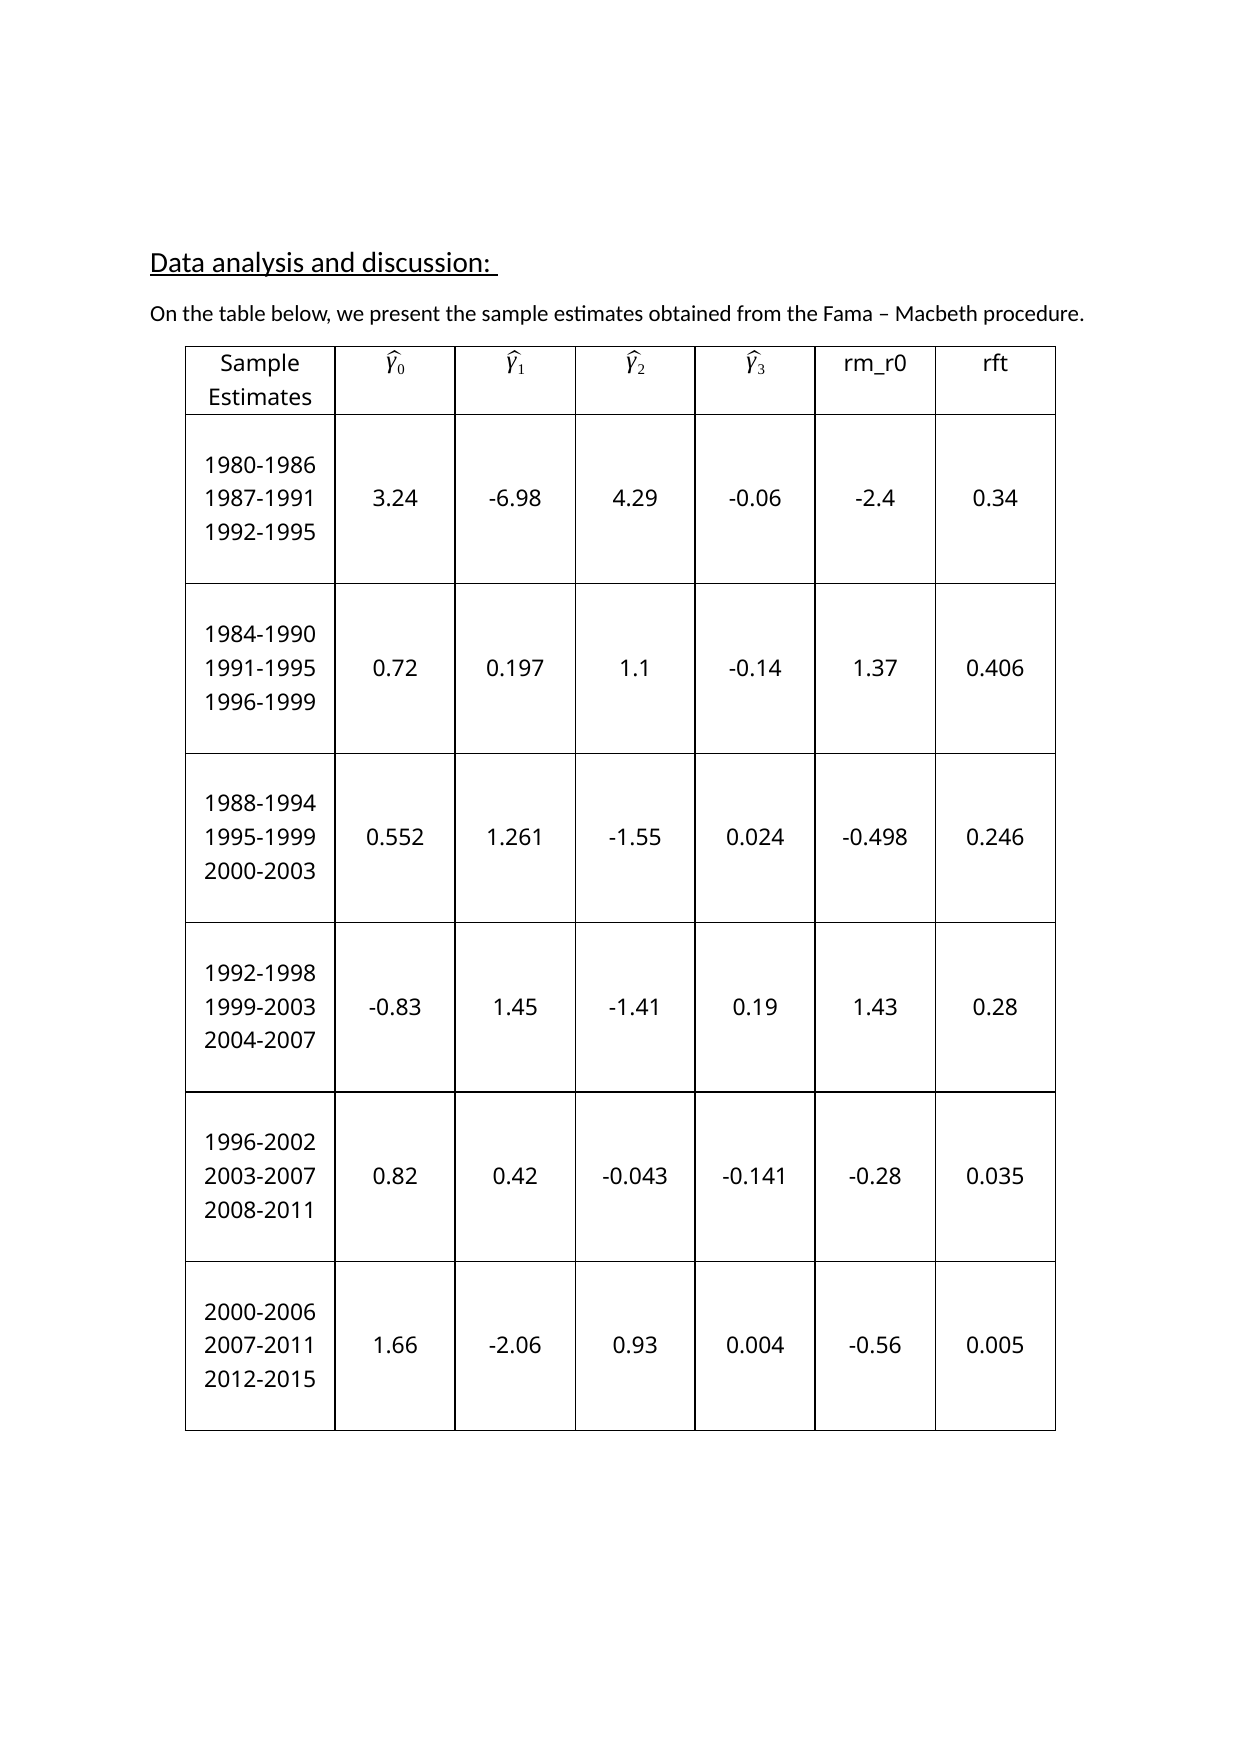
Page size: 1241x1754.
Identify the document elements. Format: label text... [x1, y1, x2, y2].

table_cell 0.93 [576, 1262, 694, 1430]
table_header [456, 347, 575, 414]
table_cell 0.024 [696, 754, 814, 922]
table_cell -2.4 [816, 415, 935, 583]
table_cell -0.498 [816, 754, 935, 922]
table_cell 1.261 [456, 754, 575, 922]
table_header Sample Estimates [186, 347, 334, 414]
table_cell 0.82 [336, 1093, 454, 1261]
table_cell 0.035 [936, 1093, 1055, 1261]
table_cell 0.197 [456, 584, 575, 753]
table_cell 1.43 [816, 923, 935, 1091]
table_header [696, 347, 814, 414]
table_cell -0.83 [336, 923, 454, 1091]
table_cell -0.56 [816, 1262, 935, 1430]
table_cell 0.72 [336, 584, 454, 753]
table_cell 1.37 [816, 584, 935, 753]
table_cell 0.406 [936, 584, 1055, 753]
text Data analysis and discussion: [150, 244, 1090, 279]
table_header rft [936, 347, 1055, 414]
table_cell 0.28 [936, 923, 1055, 1091]
table_cell -6.98 [456, 415, 575, 583]
table_cell 0.552 [336, 754, 454, 922]
table_cell 0.42 [456, 1093, 575, 1261]
table_cell -0.28 [816, 1093, 935, 1261]
table_cell -1.41 [576, 923, 694, 1091]
table_cell 0.004 [696, 1262, 814, 1430]
table_cell -2.06 [456, 1262, 575, 1430]
table_cell 4.29 [576, 415, 694, 583]
table_cell 0.19 [696, 923, 814, 1091]
table_header [576, 347, 694, 414]
table_cell 1980-1986 1987-1991 1992-1995 [186, 415, 334, 583]
table_cell 1996-2002 2003-2007 2008-2011 [186, 1093, 334, 1261]
table_cell 2000-2006 2007-2011 2012-2015 [186, 1262, 334, 1430]
table_cell 1988-1994 1995-1999 2000-2003 [186, 754, 334, 922]
table_cell 1.1 [576, 584, 694, 753]
table_cell 3.24 [336, 415, 454, 583]
table_cell -0.043 [576, 1093, 694, 1261]
table_cell -0.06 [696, 415, 814, 583]
table_header rm_r0 [816, 347, 935, 414]
table_cell -0.14 [696, 584, 814, 753]
table_cell 1.66 [336, 1262, 454, 1430]
text On the table below, we present the sample estimates obtained from the Fama – Macbeth procedure. [150, 299, 1090, 327]
table_cell 1992-1998 1999-2003 2004-2007 [186, 923, 334, 1091]
table_cell -1.55 [576, 754, 694, 922]
table_header [336, 347, 454, 414]
table_cell 1.45 [456, 923, 575, 1091]
table_cell 0.34 [936, 415, 1055, 583]
table_cell -0.141 [696, 1093, 814, 1261]
table_cell 1984-1990 1991-1995 1996-1999 [186, 584, 334, 753]
table_cell 0.005 [936, 1262, 1055, 1430]
table_cell 0.246 [936, 754, 1055, 922]
